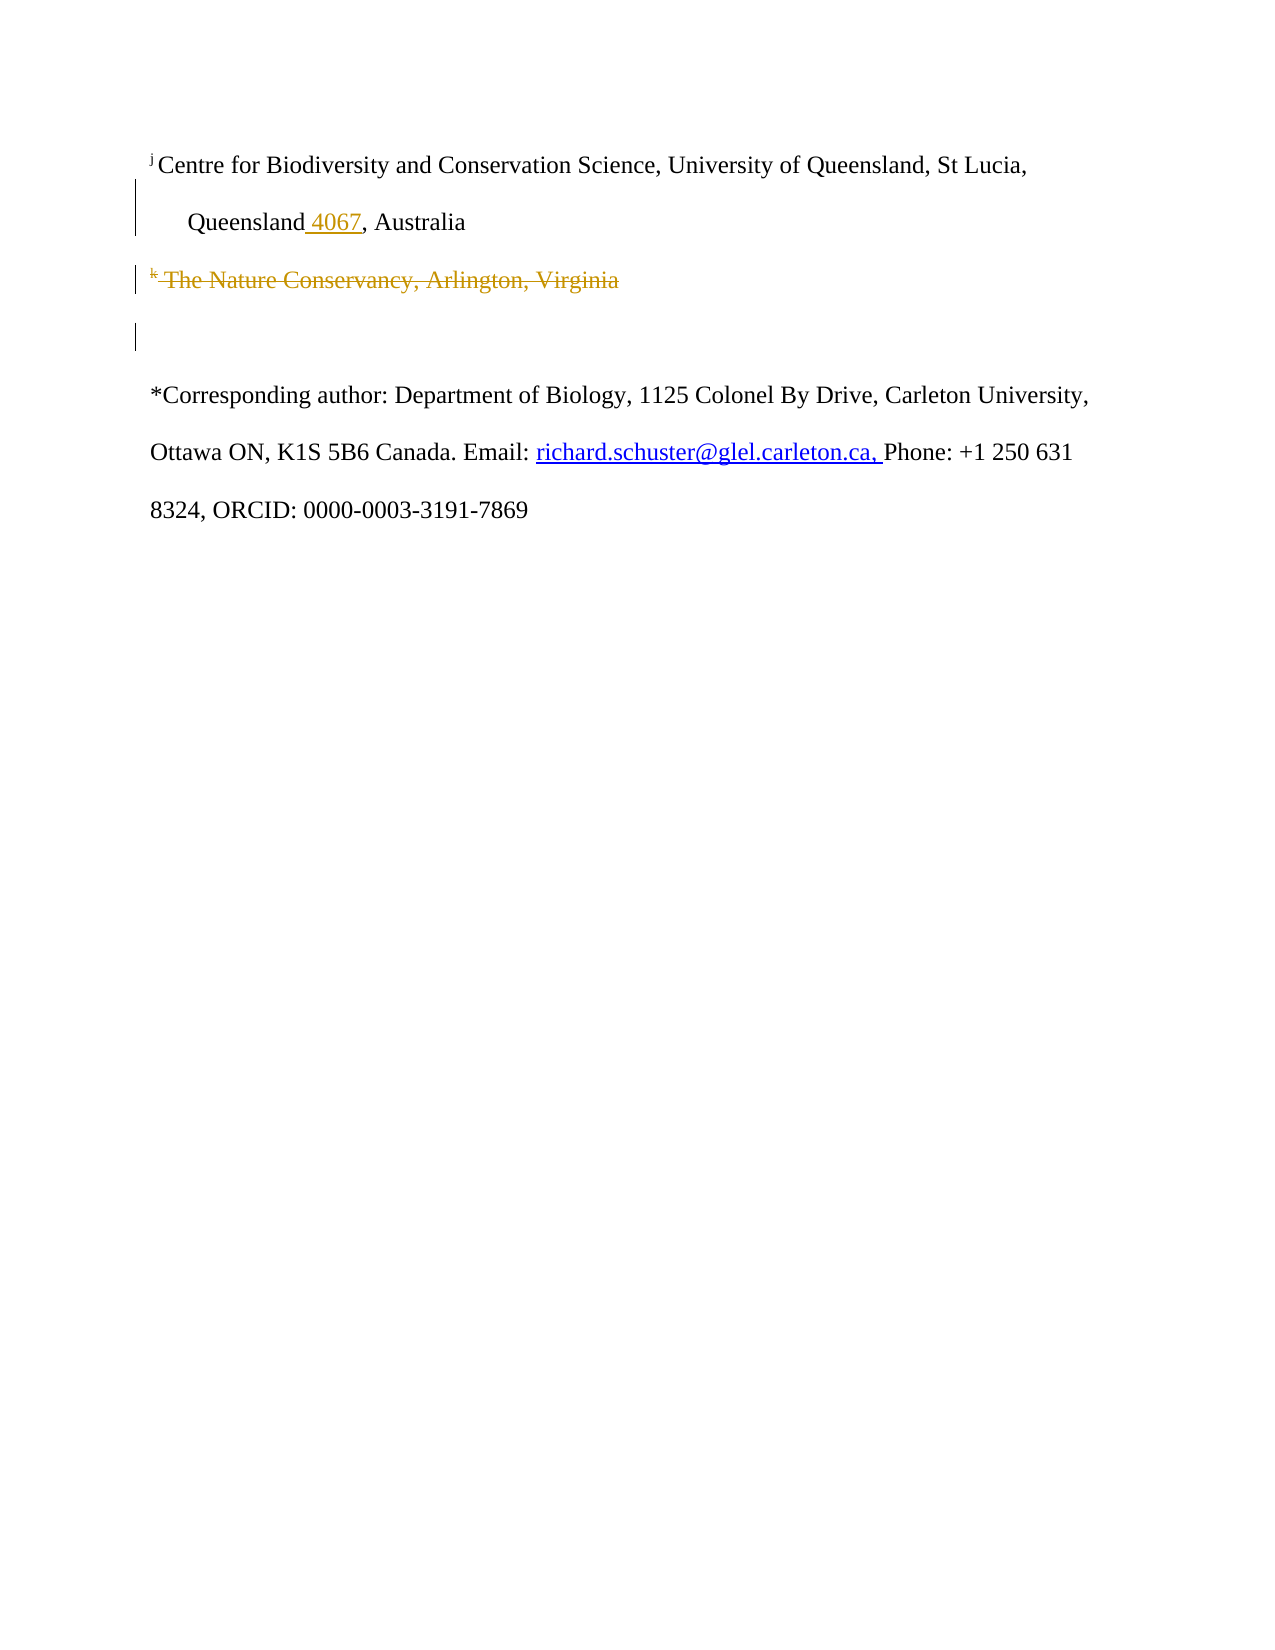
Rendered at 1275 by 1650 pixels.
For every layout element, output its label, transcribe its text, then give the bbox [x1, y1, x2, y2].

text j Centre for Biodiversity and Conservation Science, University of Queensland, St Lucia, Queensland, Australia [150, 150, 1125, 236]
text *Corresponding author: Department of Biology, 1125 Colonel By Drive, Carleton University, Ottawa ON, K1S 5B6 Canada. Email: richard.schuster@glel.carleton.ca, Phone: +1 250 631 8324, ORCID: 0000-0003-3191-7869 [150, 380, 1125, 524]
